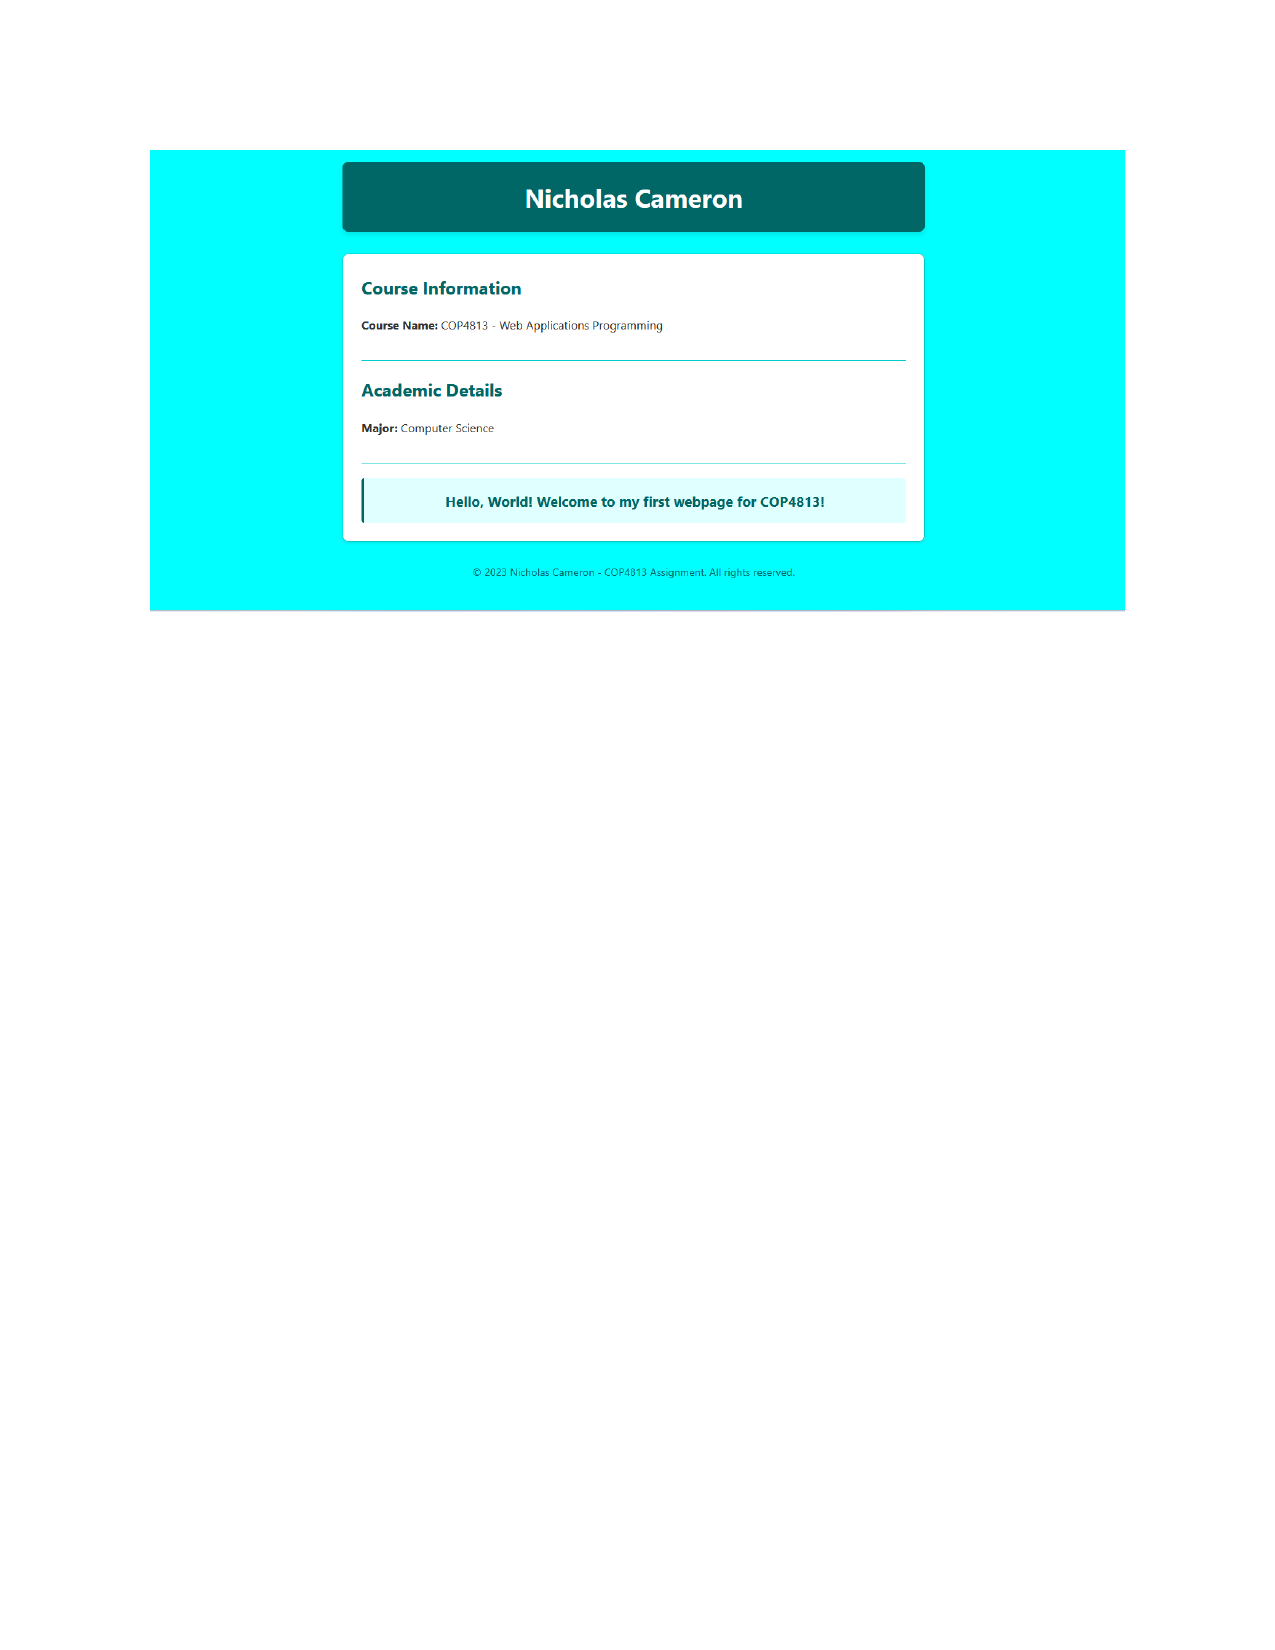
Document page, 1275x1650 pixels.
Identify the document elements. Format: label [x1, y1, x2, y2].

picture [150, 150, 1125, 612]
